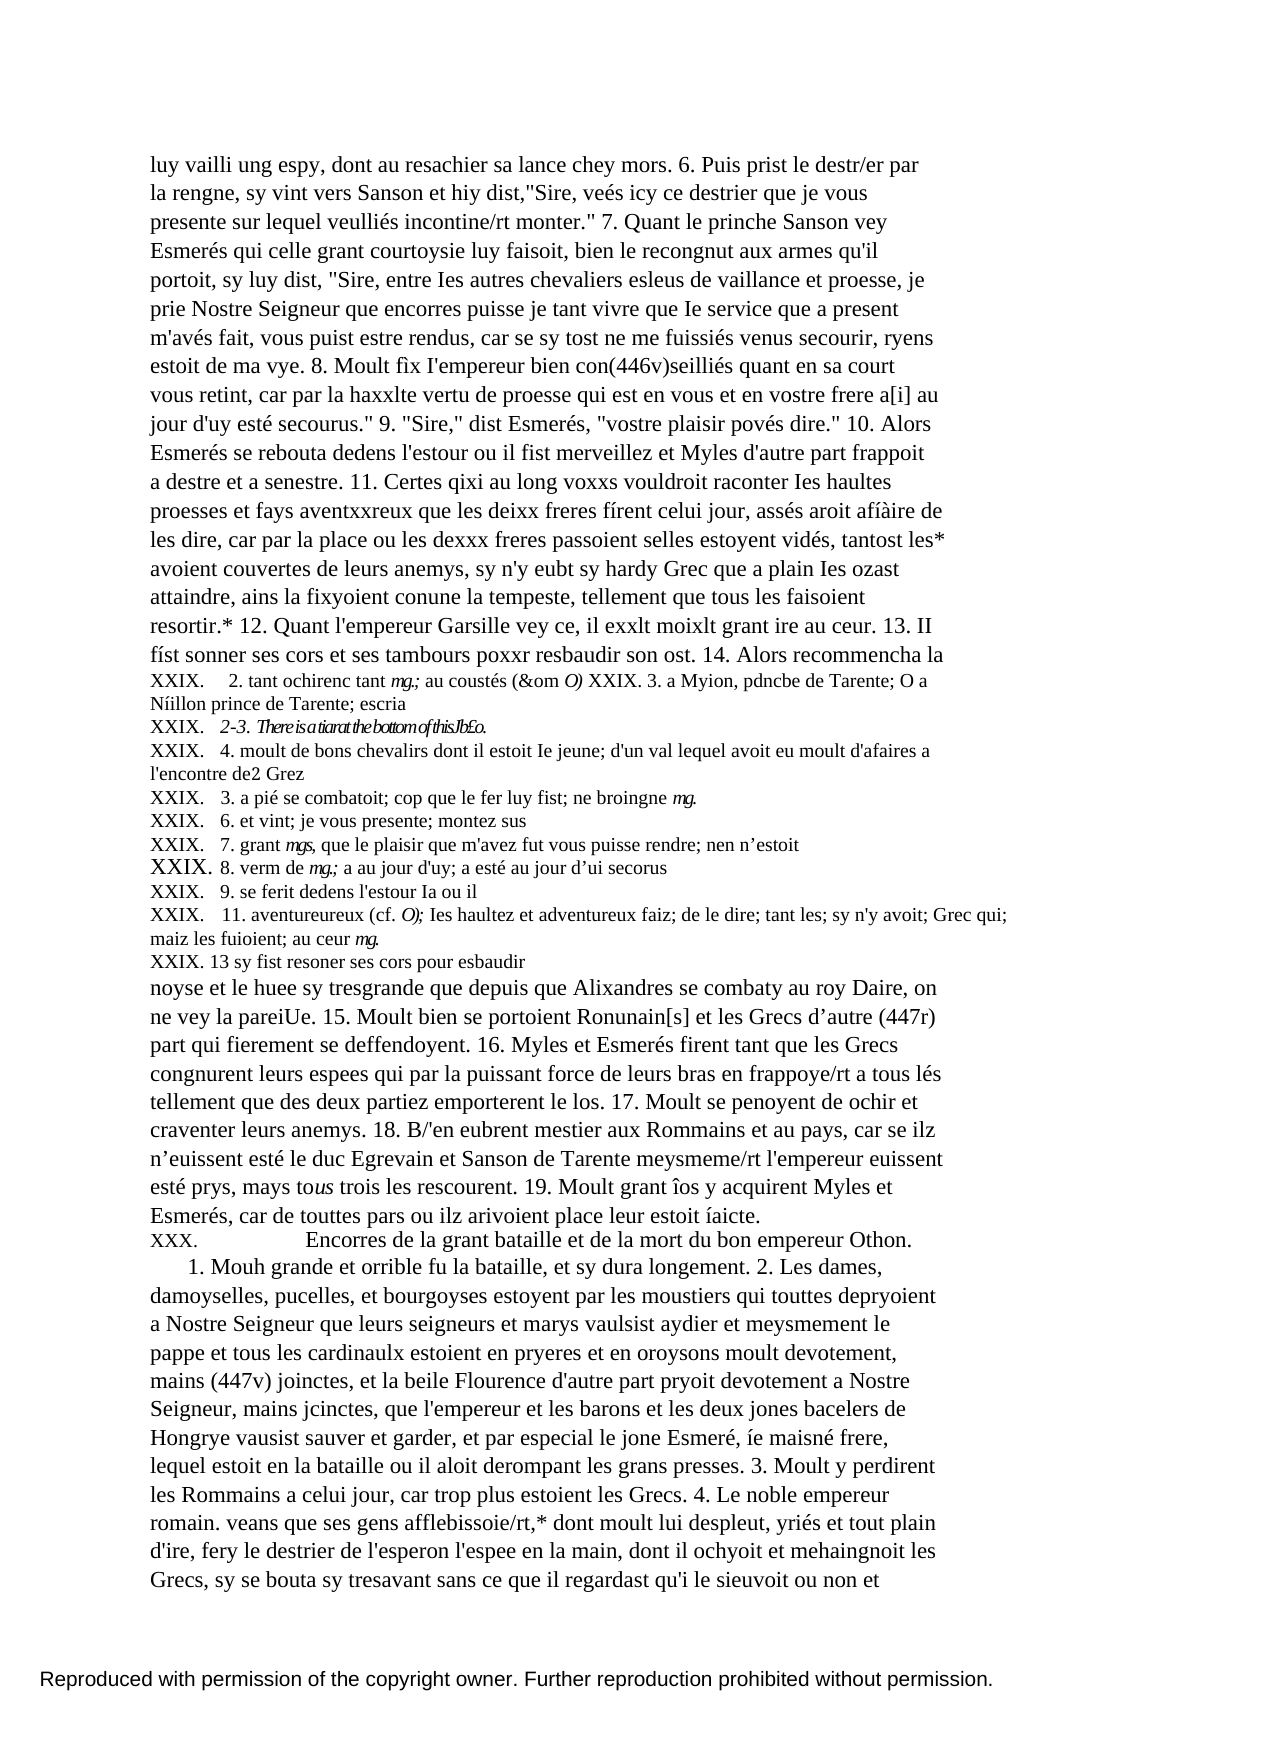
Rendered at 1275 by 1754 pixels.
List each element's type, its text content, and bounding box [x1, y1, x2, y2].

list 6. et vint; je vous presente; montez sus [150, 809, 1125, 832]
list 11. aventureureux (cf. O); Ies haultez et adventureux faiz; de le dire; tant les; sy n'y avoit; Grec qui; maiz les fuioient; au ceur mg. [150, 903, 1125, 949]
list Encorres de la grant bataille et de la mort du bon empereur Othon. [150, 1229, 1125, 1252]
text noyse et le huee sy tresgrande que depuis que Alixandres se combaty au roy Daire, on ne vey la pareiUe. 15. Moult bien se portoient Ronunain[s] et les Grecs d’autre (447r) part qui fierement se deffendoyent. 16. Myles et Esmerés firent tant que les Grecs congnurent leurs espees qui par la puissant force de leurs bras en frappoye/rt a tous lés tellement que des deux partiez emporterent le los. 17. Moult se penoyent de ochir et craventer leurs anemys. 18. B/'en eubrent mestier aux Rommains et au pays, car se ilz n’euissent esté le duc Egrevain et Sanson de Tarente meysmeme/rt l'empereur euissent esté prys, mays tous trois les rescourent. 19. Moult grant îos y acquirent Myles et Esmerés, car de touttes pars ou ilz arivoient place leur estoit íaicte. [150, 973, 1125, 1229]
list 9. se ferit dedens l'estour Ia ou il [150, 879, 1125, 903]
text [150, 149, 1125, 668]
list 8. verm de mg.; a au jour d'uy; a esté au jour d’ui secorus [150, 856, 1125, 879]
list 7. grant mgs, que le plaisir que m'avez fut vous puisse rendre; nen n’estoit [150, 832, 1125, 856]
list 4. moult de bons chevalirs dont il estoit Ie jeune; d'un val lequel avoit eu moult d'afaires a l'encontre de2 Grez [150, 739, 1125, 786]
list 2-3. There is a tiarat the bottom of thisJb£o. [150, 715, 1125, 739]
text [150, 1252, 1125, 1593]
list 3. a pié se combatoit; cop que le fer luy fist; ne broingne mg. [150, 786, 1125, 809]
text XXIX. 13 sy fist resoner ses cors pour esbaudir [150, 949, 1125, 973]
list 2. tant ochirenc tant mg.; au coustés (&om O) XXIX. 3. a Myion, pdncbe de Tarente; O a Níillon prince de Tarente; escria [150, 668, 1125, 715]
